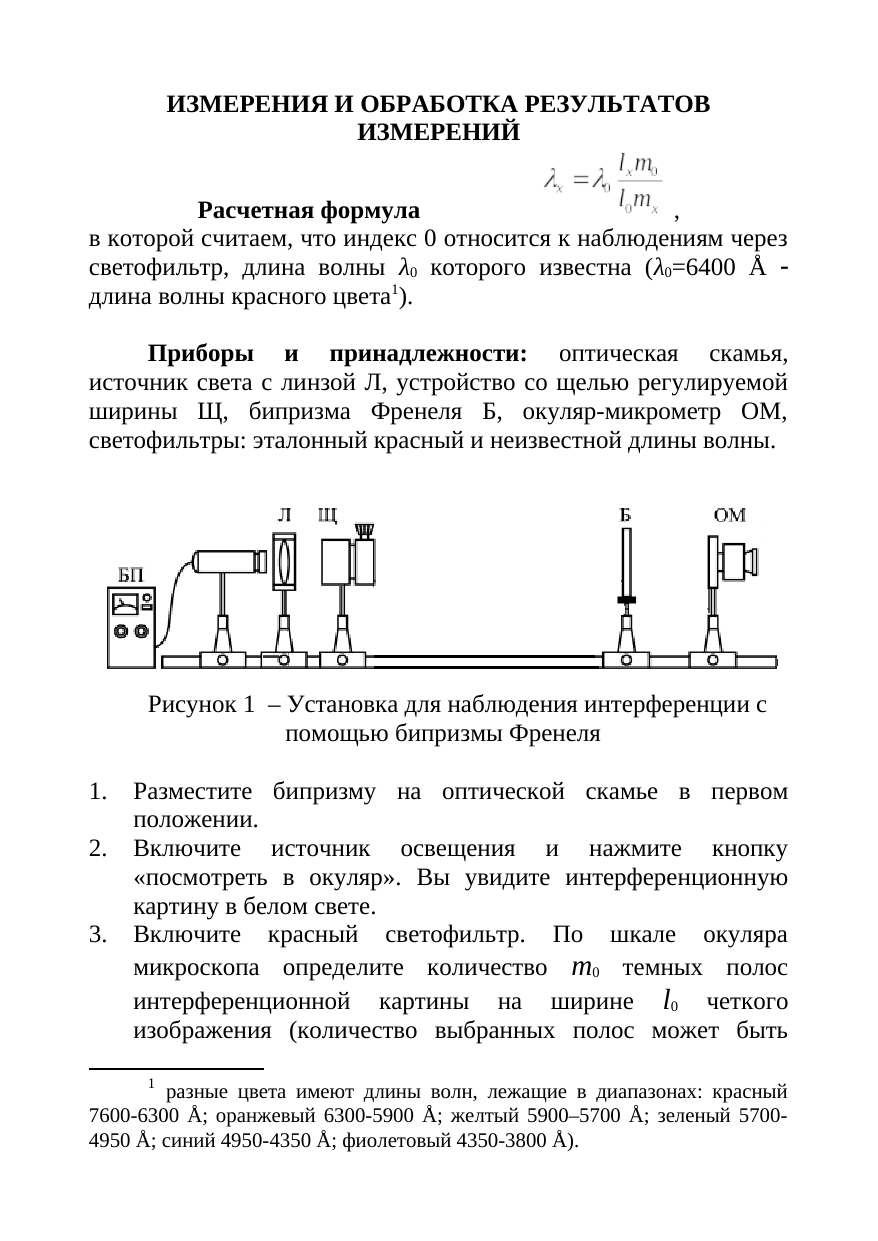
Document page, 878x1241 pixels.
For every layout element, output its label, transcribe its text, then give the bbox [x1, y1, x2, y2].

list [89, 919, 788, 1044]
text в которой считаем, что индекс 0 относится к наблюдениям через светофильтр, длина волны λ0 которого известна (λ0=6400 Å длина волны красного цвета). [89, 223, 788, 310]
picture [88, 482, 788, 690]
text ИЗМЕРЕНИЯ И ОБРАБОТКА РЕЗУЛЬТАТОВ ИЗМЕРЕНИЙ [89, 89, 788, 146]
list Включите источник освещения и нажмите кнопку «посмотреть в окуляр». Вы увидите интерференционную картину в белом свете. [89, 833, 788, 919]
list Разместите бипризму на оптической скамье в первом положении. [89, 776, 788, 833]
text помощью бипризмы Френеля [89, 718, 788, 747]
text Рисунок 1 – Установка для наблюдения интерференции с [89, 690, 788, 718]
text Расчетная формула , [89, 146, 788, 223]
text Приборы и принадлежности: оптическая скамья, источник света с линзой Л, устройство со щелью регулируемой ширины Щ, бипризма Френеля Б, окуляр-микрометр ОМ, светофильтры: эталонный красный и неизвестной длины волны. [89, 338, 788, 453]
